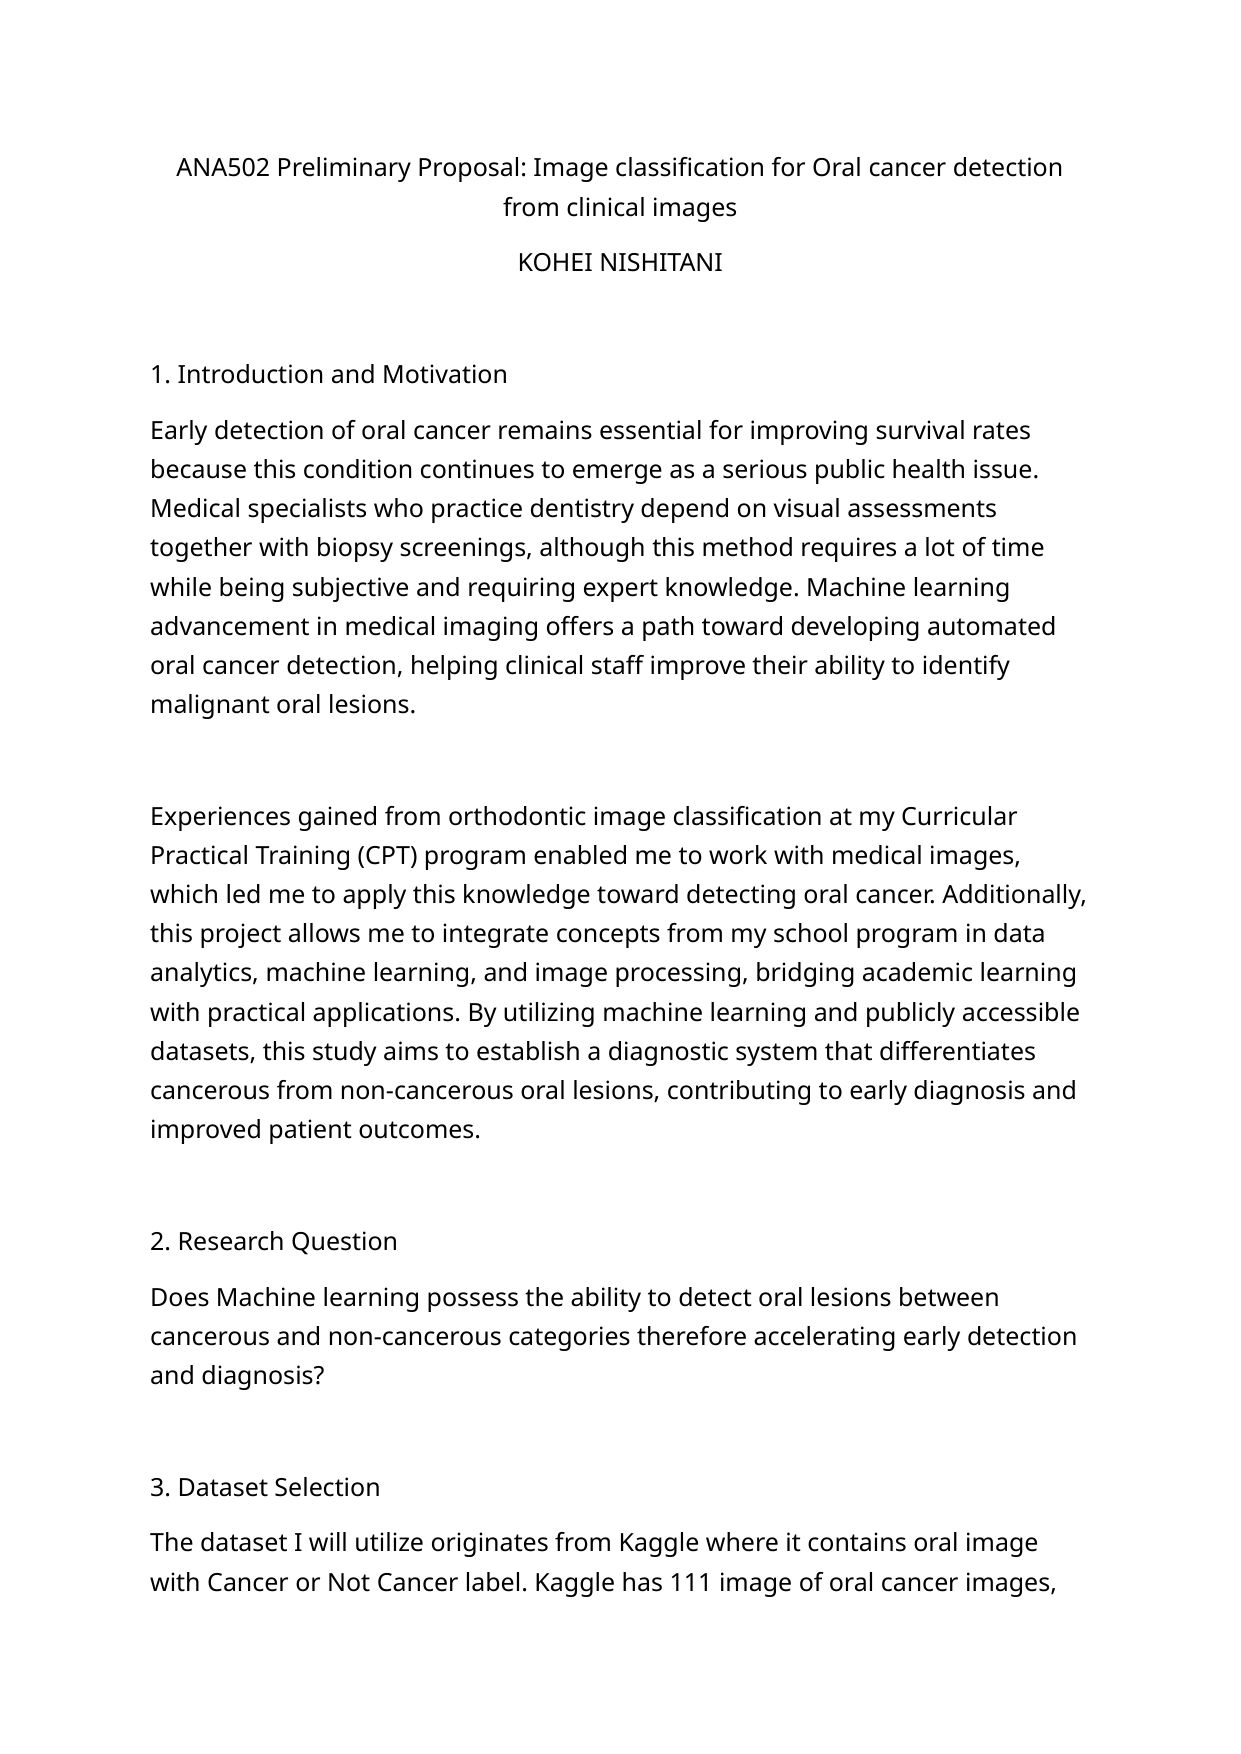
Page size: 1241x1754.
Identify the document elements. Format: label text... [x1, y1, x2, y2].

text Does Machine learning possess the ability to detect oral lesions between cancerous and non-cancerous categories therefore accelerating early detection and diagnosis? [150, 1279, 1090, 1392]
text ANA502 Preliminary Proposal: Image classification for Oral cancer detection from clinical images [150, 150, 1090, 223]
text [150, 1525, 1090, 1598]
text 3. Dataset Selection [150, 1469, 1090, 1503]
text Early detection of oral cancer remains essential for improving survival rates because this condition continues to emerge as a serious public health issue. Medical specialists who practice dentistry depend on visual assessments together with biopsy screenings, although this method requires a lot of time while being subjective and requiring expert knowledge. Machine learning advancement in medical imaging offers a path toward developing automated oral cancer detection, helping clinical staff improve their ability to identify malignant oral lesions. [150, 412, 1090, 721]
text KOHEI NISHITANI [150, 245, 1090, 279]
text 1. Introduction and Motivation [150, 357, 1090, 391]
text 2. Research Question [150, 1223, 1090, 1257]
text Experiences gained from orthodontic image classification at my Curricular Practical Training (CPT) program enabled me to work with medical images, which led me to apply this knowledge toward detecting oral cancer. Additionally, this project allows me to integrate concepts from my school program in data analytics, machine learning, and image processing, bridging academic learning with practical applications. By utilizing machine learning and publicly accessible datasets, this study aims to establish a diagnostic system that differentiates cancerous from non-cancerous oral lesions, contributing to early diagnosis and improved patient outcomes. [150, 798, 1090, 1146]
